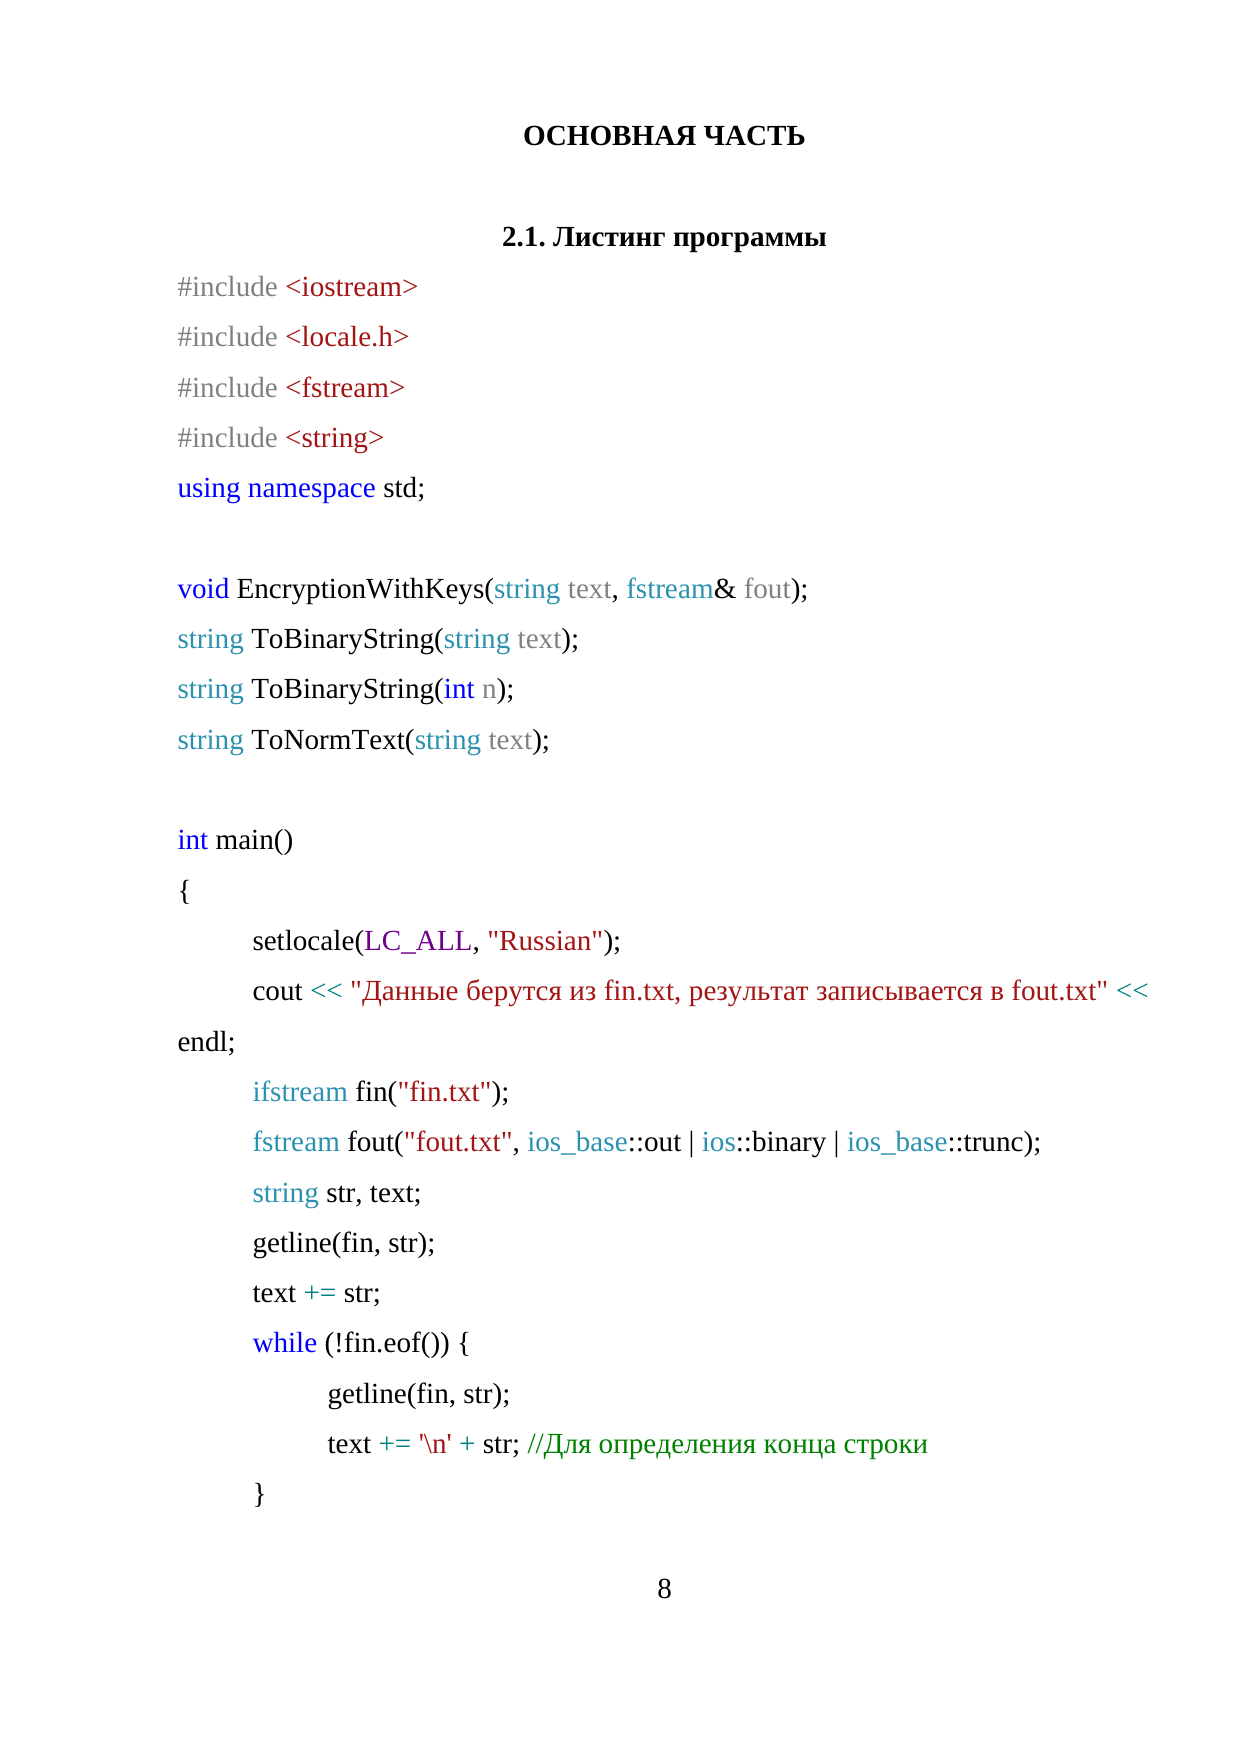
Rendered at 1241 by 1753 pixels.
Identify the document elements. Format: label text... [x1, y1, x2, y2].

text #include <iostream> [177, 269, 1152, 303]
text void EncryptionWithKeys(string text, fstream& fout); [177, 571, 1152, 604]
text while (!fin.eof()) { [177, 1326, 1152, 1359]
text int main() [177, 822, 1152, 856]
text using namespace std; [177, 470, 1152, 504]
text getline(fin, str); [177, 1376, 1152, 1409]
text #include <fstream> [177, 370, 1152, 403]
text text += '\n' + str; //Для определения конца строки [177, 1426, 1152, 1460]
text ifstream fin("fin.txt"); [177, 1074, 1152, 1108]
text { [177, 873, 1152, 906]
text string ToBinaryString(string text); [177, 621, 1152, 655]
text string str, text; [177, 1175, 1152, 1208]
text fstream fout("fout.txt", ios_base::out | ios::binary | ios_base::trunc); [177, 1124, 1152, 1158]
text getline(fin, str); [177, 1225, 1152, 1258]
subtitle 2.1. Листинг программы [177, 219, 1152, 252]
text setlocale(LC_ALL, "Russian"); [177, 923, 1152, 957]
text } [177, 1477, 1152, 1510]
text #include <string> [177, 420, 1152, 453]
subtitle Основная часть [177, 118, 1152, 152]
text #include <locale.h> [177, 319, 1152, 353]
text string ToNormText(string text); [177, 722, 1152, 755]
text cout << "Данные берутся из fin.txt, результат записывается в fout.txt" << endl; [177, 973, 1152, 1057]
text text += str; [177, 1275, 1152, 1309]
text string ToBinaryString(int n); [177, 672, 1152, 705]
